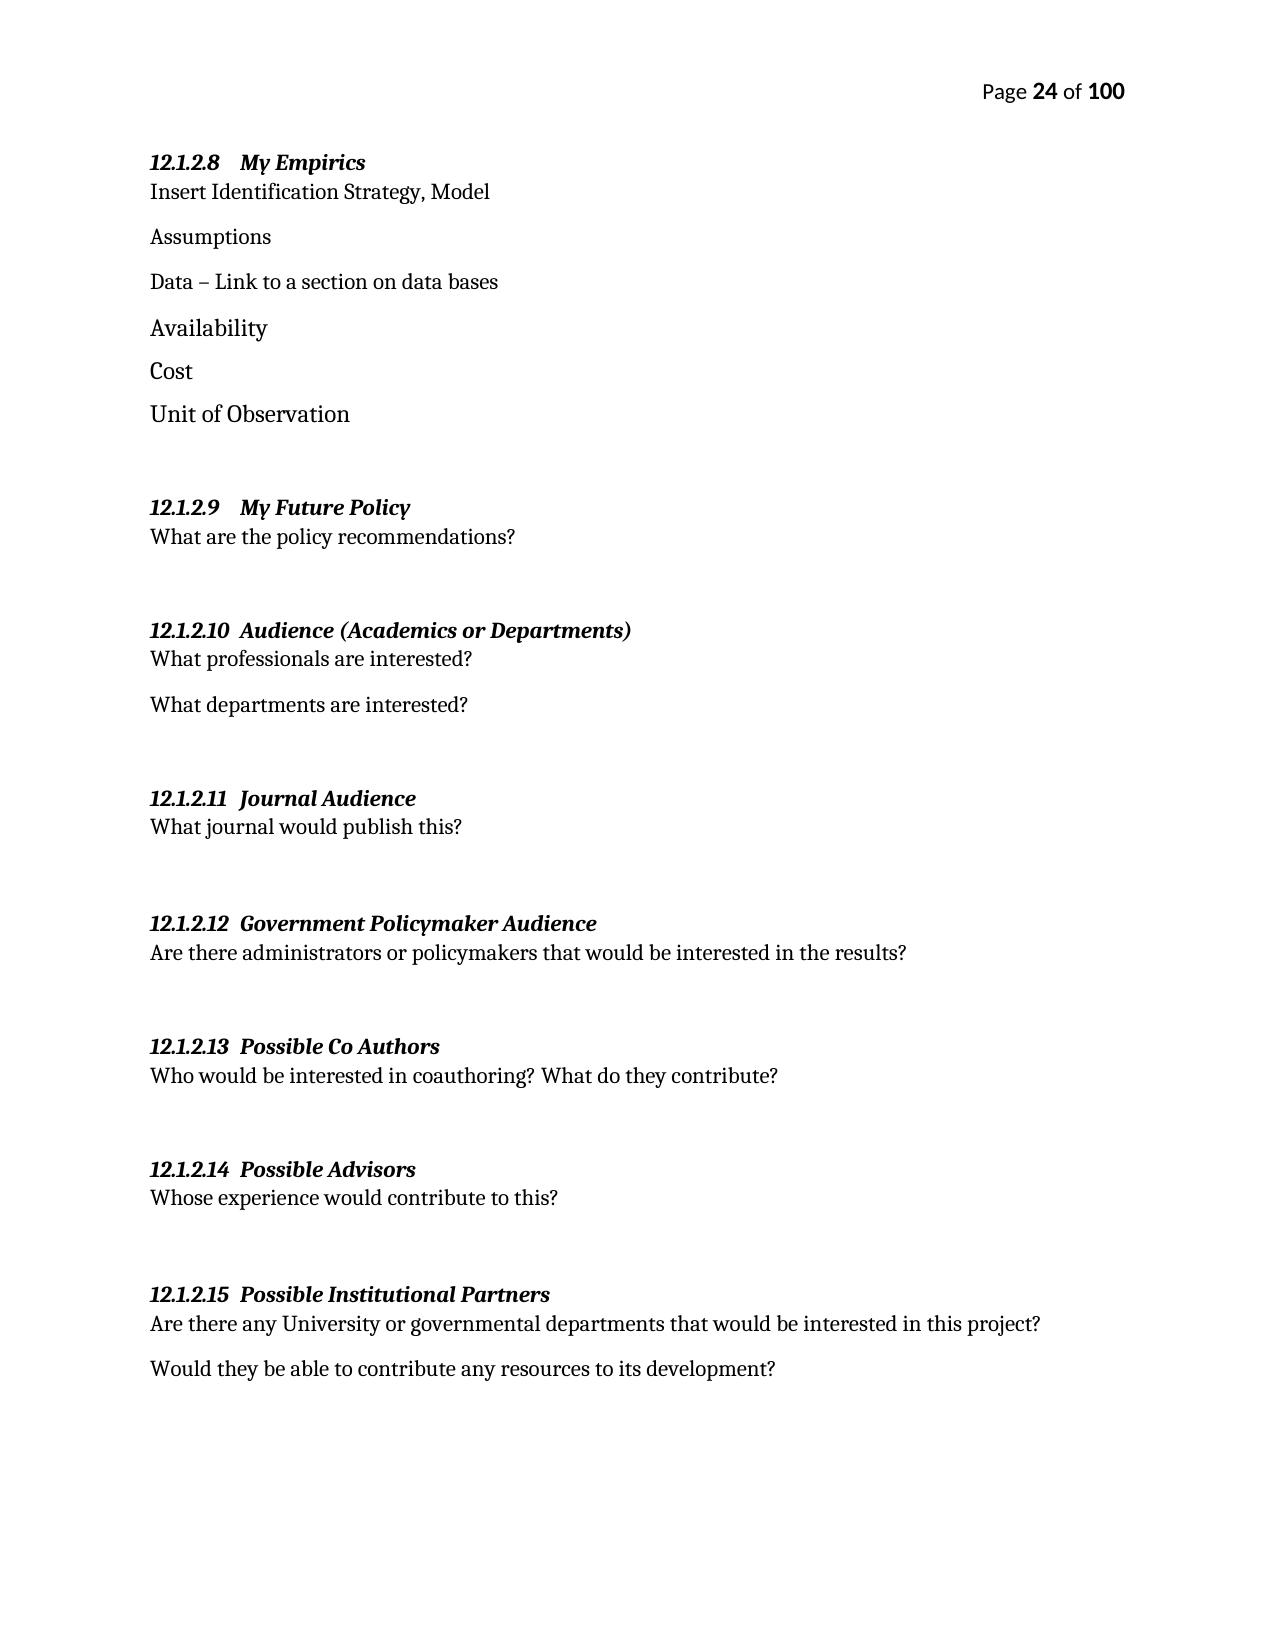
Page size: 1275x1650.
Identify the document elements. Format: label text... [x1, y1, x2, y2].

subtitle Possible Advisors [150, 1157, 1125, 1183]
text Data – Link to a section on data bases [150, 269, 1125, 295]
text Cost [150, 357, 1125, 386]
text Availability [150, 314, 1125, 342]
subtitle Government Policymaker Audience [150, 911, 1125, 937]
text Whose experience would contribute to this? [150, 1185, 1125, 1212]
subtitle Possible Institutional Partners [150, 1282, 1125, 1308]
subtitle Journal Audience [150, 786, 1125, 812]
text What are the policy recommendations? [150, 523, 1125, 550]
subtitle My Future Policy [150, 495, 1125, 521]
text Are there any University or governmental departments that would be interested in this project? [150, 1311, 1125, 1337]
text Would they be able to contribute any resources to its development? [150, 1356, 1125, 1382]
text What journal would publish this? [150, 814, 1125, 841]
subtitle Audience (Academics or Departments) [150, 618, 1125, 644]
subtitle Possible Co Authors [150, 1034, 1125, 1060]
text Who would be interested in coauthoring? What do they contribute? [150, 1062, 1125, 1089]
text Unit of Observation [150, 400, 1125, 429]
subtitle My Empirics [150, 150, 1125, 176]
text Assumptions [150, 223, 1125, 250]
text Insert Identification Strategy, Model [150, 178, 1125, 205]
text Are there administrators or policymakers that would be interested in the results? [150, 939, 1125, 966]
text What professionals are interested? [150, 646, 1125, 673]
text What departments are interested? [150, 691, 1125, 718]
